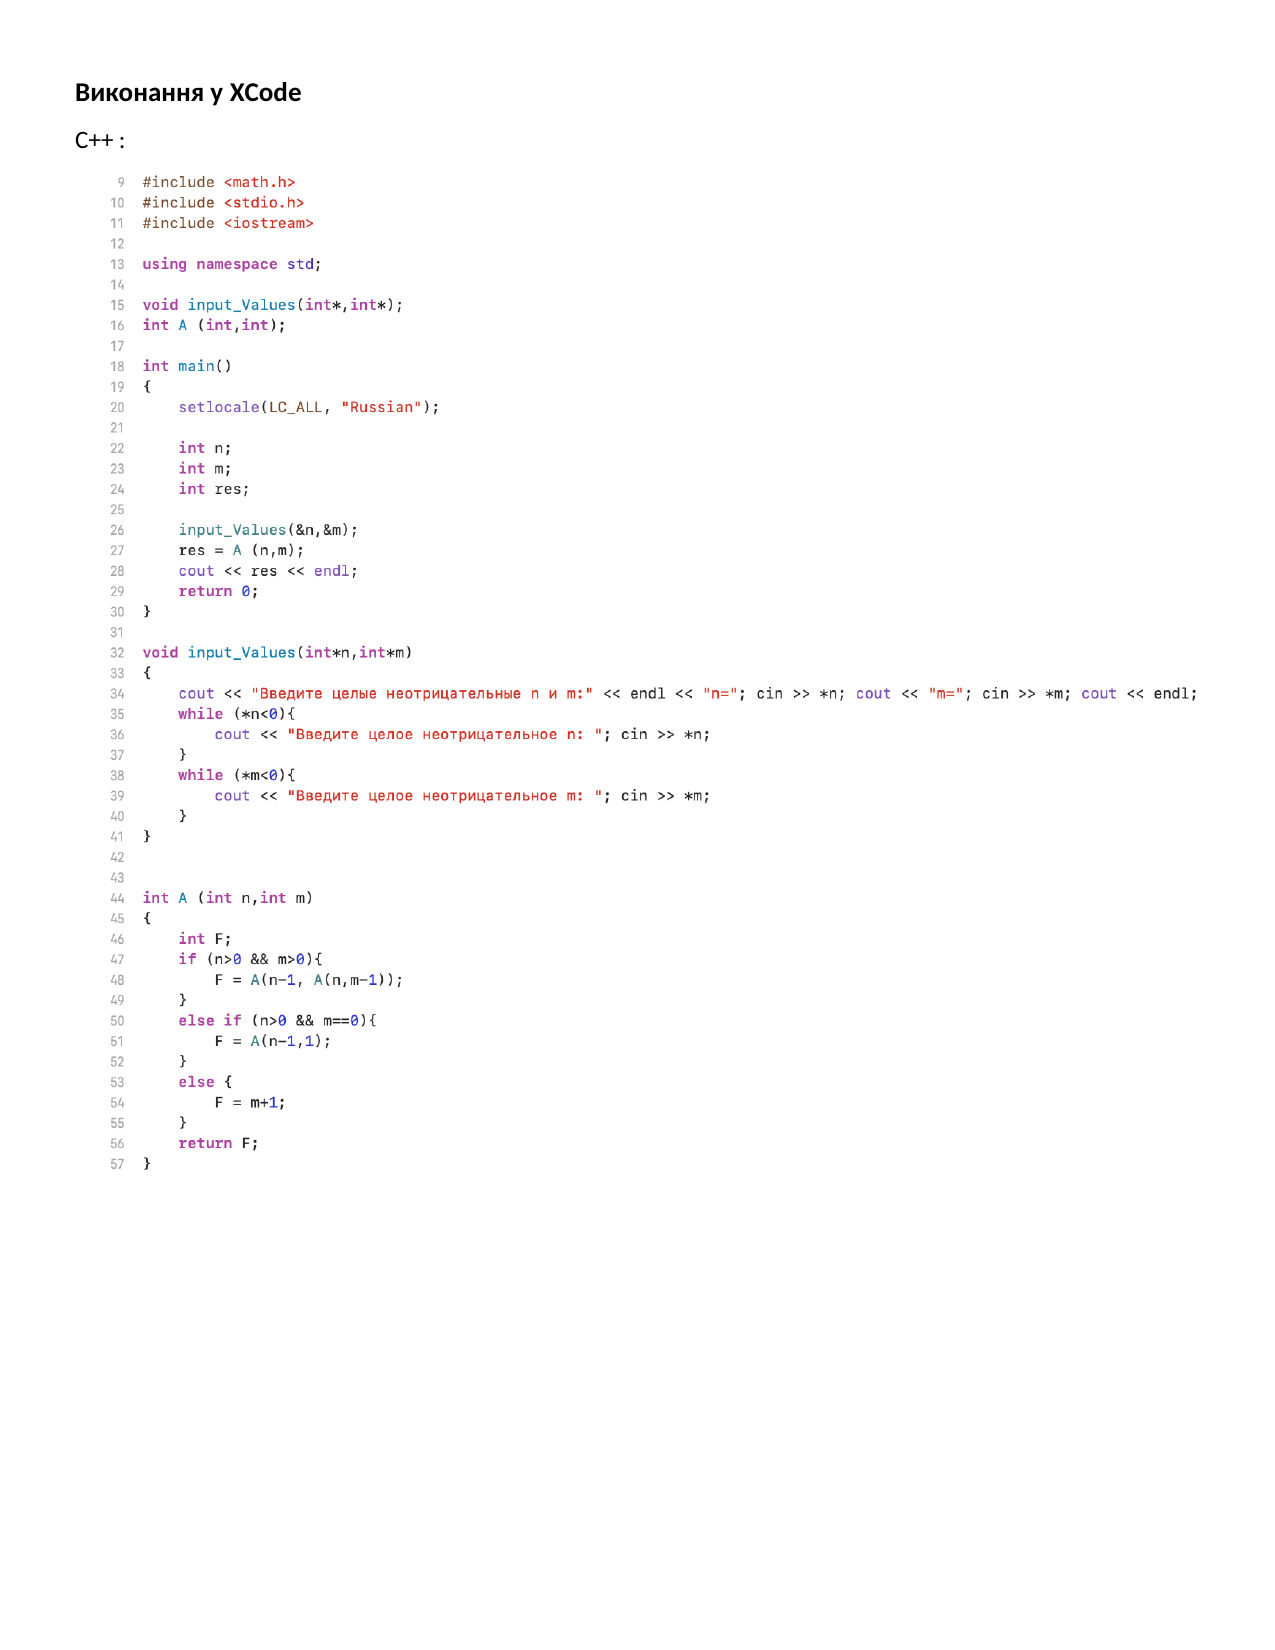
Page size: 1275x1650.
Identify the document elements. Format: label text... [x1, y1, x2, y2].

text Виконання у XCode [75, 75, 1200, 108]
picture [75, 170, 1200, 1172]
text C++ : [75, 124, 1200, 155]
